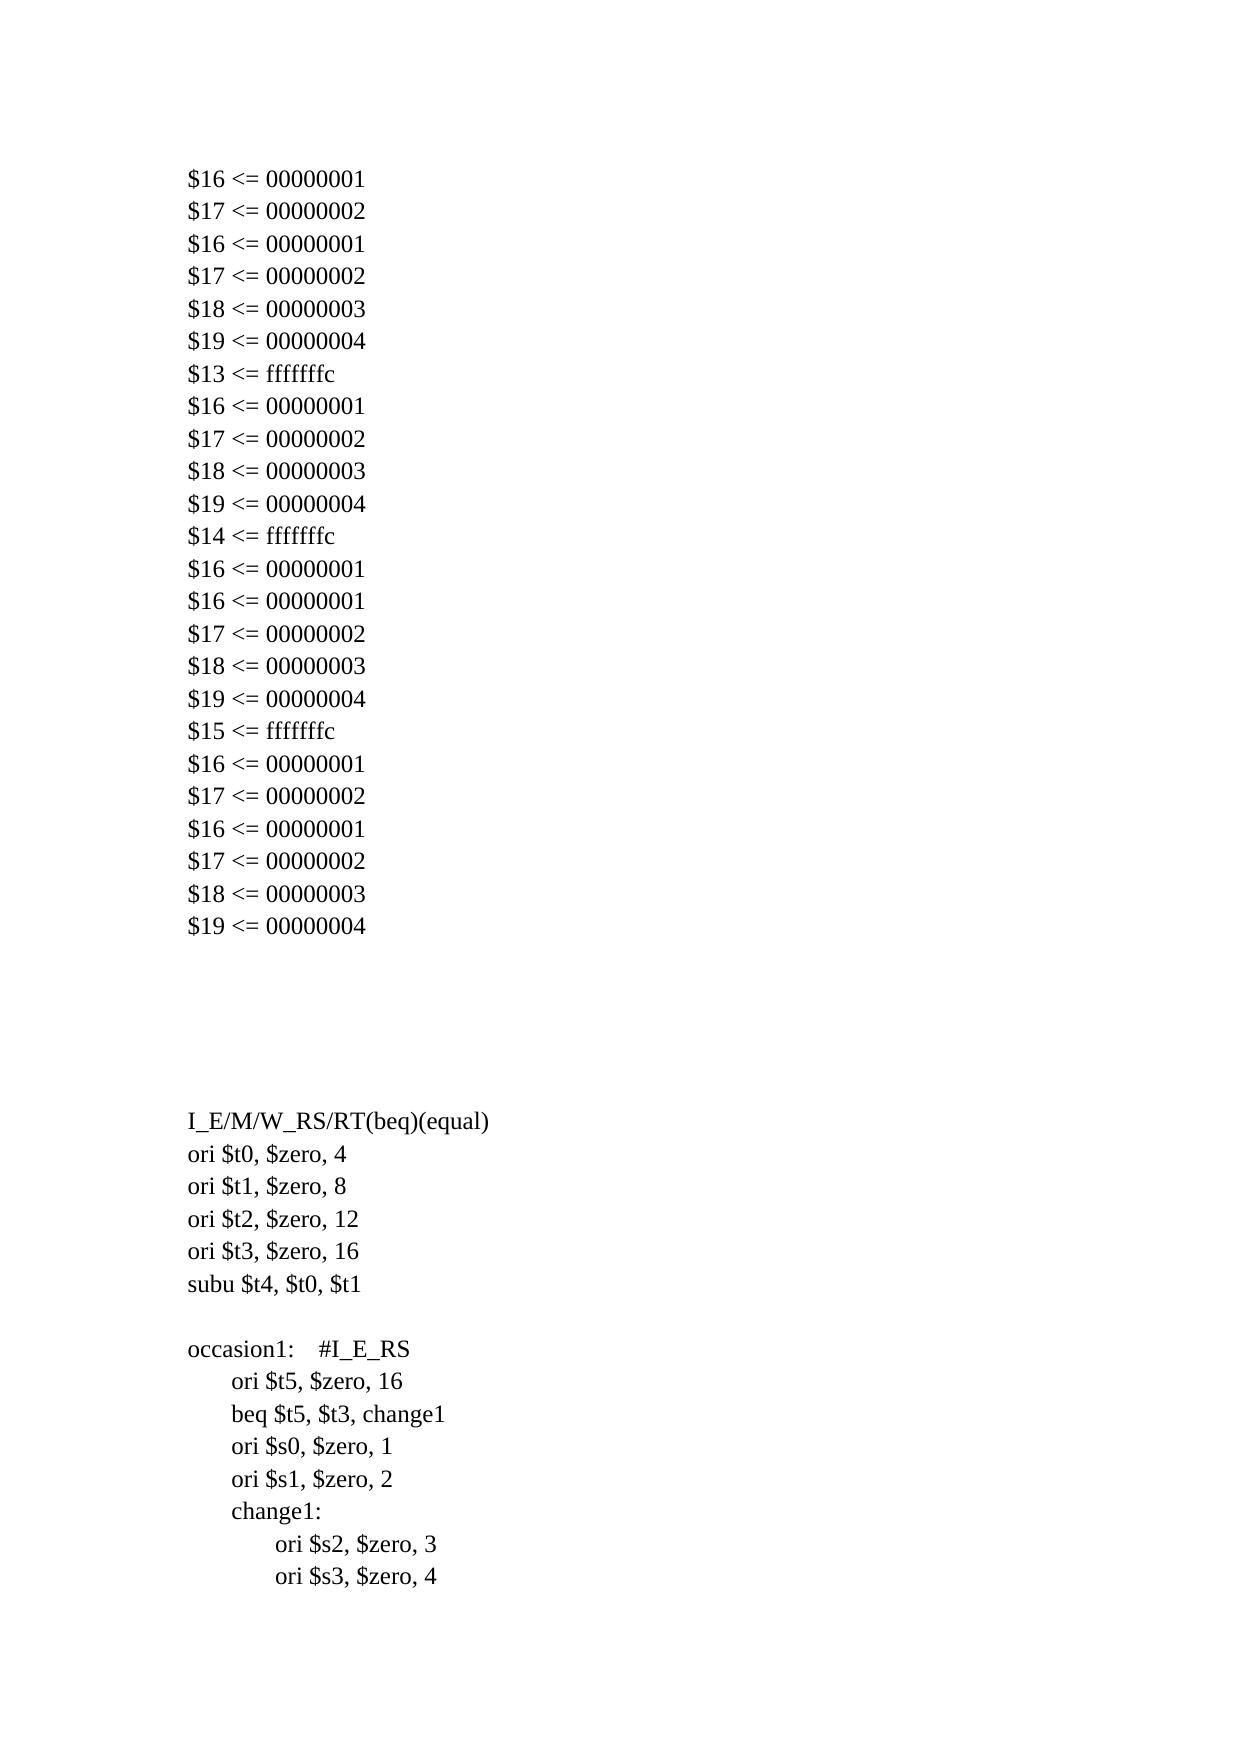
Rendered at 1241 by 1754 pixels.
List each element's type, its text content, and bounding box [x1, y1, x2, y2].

text I_E/M/W_RS/RT(beq)(equal) [187, 1104, 1053, 1137]
text occasion1: #I_E_RS [187, 1332, 1053, 1364]
text $14 <= fffffffc [187, 519, 1053, 552]
text $18 <= 00000003 [187, 649, 1053, 682]
text $17 <= 00000002 [187, 259, 1053, 292]
text ori $s0, $zero, 1 [187, 1429, 1053, 1462]
text ori $t5, $zero, 16 [187, 1364, 1053, 1397]
text change1: [187, 1494, 1053, 1527]
text ori $t0, $zero, 4 [187, 1137, 1053, 1169]
text $16 <= 00000001 [187, 812, 1053, 844]
text beq $t5, $t3, change1 [187, 1397, 1053, 1429]
text subu $t4, $t0, $t1 [187, 1267, 1053, 1299]
text $17 <= 00000002 [187, 844, 1053, 877]
text $16 <= 00000001 [187, 389, 1053, 422]
text $16 <= 00000001 [187, 747, 1053, 779]
text ori $s2, $zero, 3 [187, 1527, 1053, 1559]
text ori $t1, $zero, 8 [187, 1169, 1053, 1202]
text $17 <= 00000002 [187, 422, 1053, 454]
text $16 <= 00000001 [187, 227, 1053, 259]
text $13 <= fffffffc [187, 357, 1053, 389]
text ori $t2, $zero, 12 [187, 1202, 1053, 1234]
text ori $s3, $zero, 4 [187, 1559, 1053, 1592]
text $17 <= 00000002 [187, 779, 1053, 812]
text $15 <= fffffffc [187, 714, 1053, 747]
text $18 <= 00000003 [187, 877, 1053, 909]
text $16 <= 00000001 [187, 552, 1053, 584]
text ori $t3, $zero, 16 [187, 1234, 1053, 1267]
text $16 <= 00000001 [187, 162, 1053, 194]
text $17 <= 00000002 [187, 617, 1053, 649]
text $19 <= 00000004 [187, 324, 1053, 357]
text $16 <= 00000001 [187, 584, 1053, 617]
text $19 <= 00000004 [187, 682, 1053, 714]
text $19 <= 00000004 [187, 909, 1053, 942]
text ori $s1, $zero, 2 [187, 1462, 1053, 1494]
text $18 <= 00000003 [187, 292, 1053, 324]
text $18 <= 00000003 [187, 454, 1053, 487]
text $19 <= 00000004 [187, 487, 1053, 519]
text $17 <= 00000002 [187, 194, 1053, 227]
